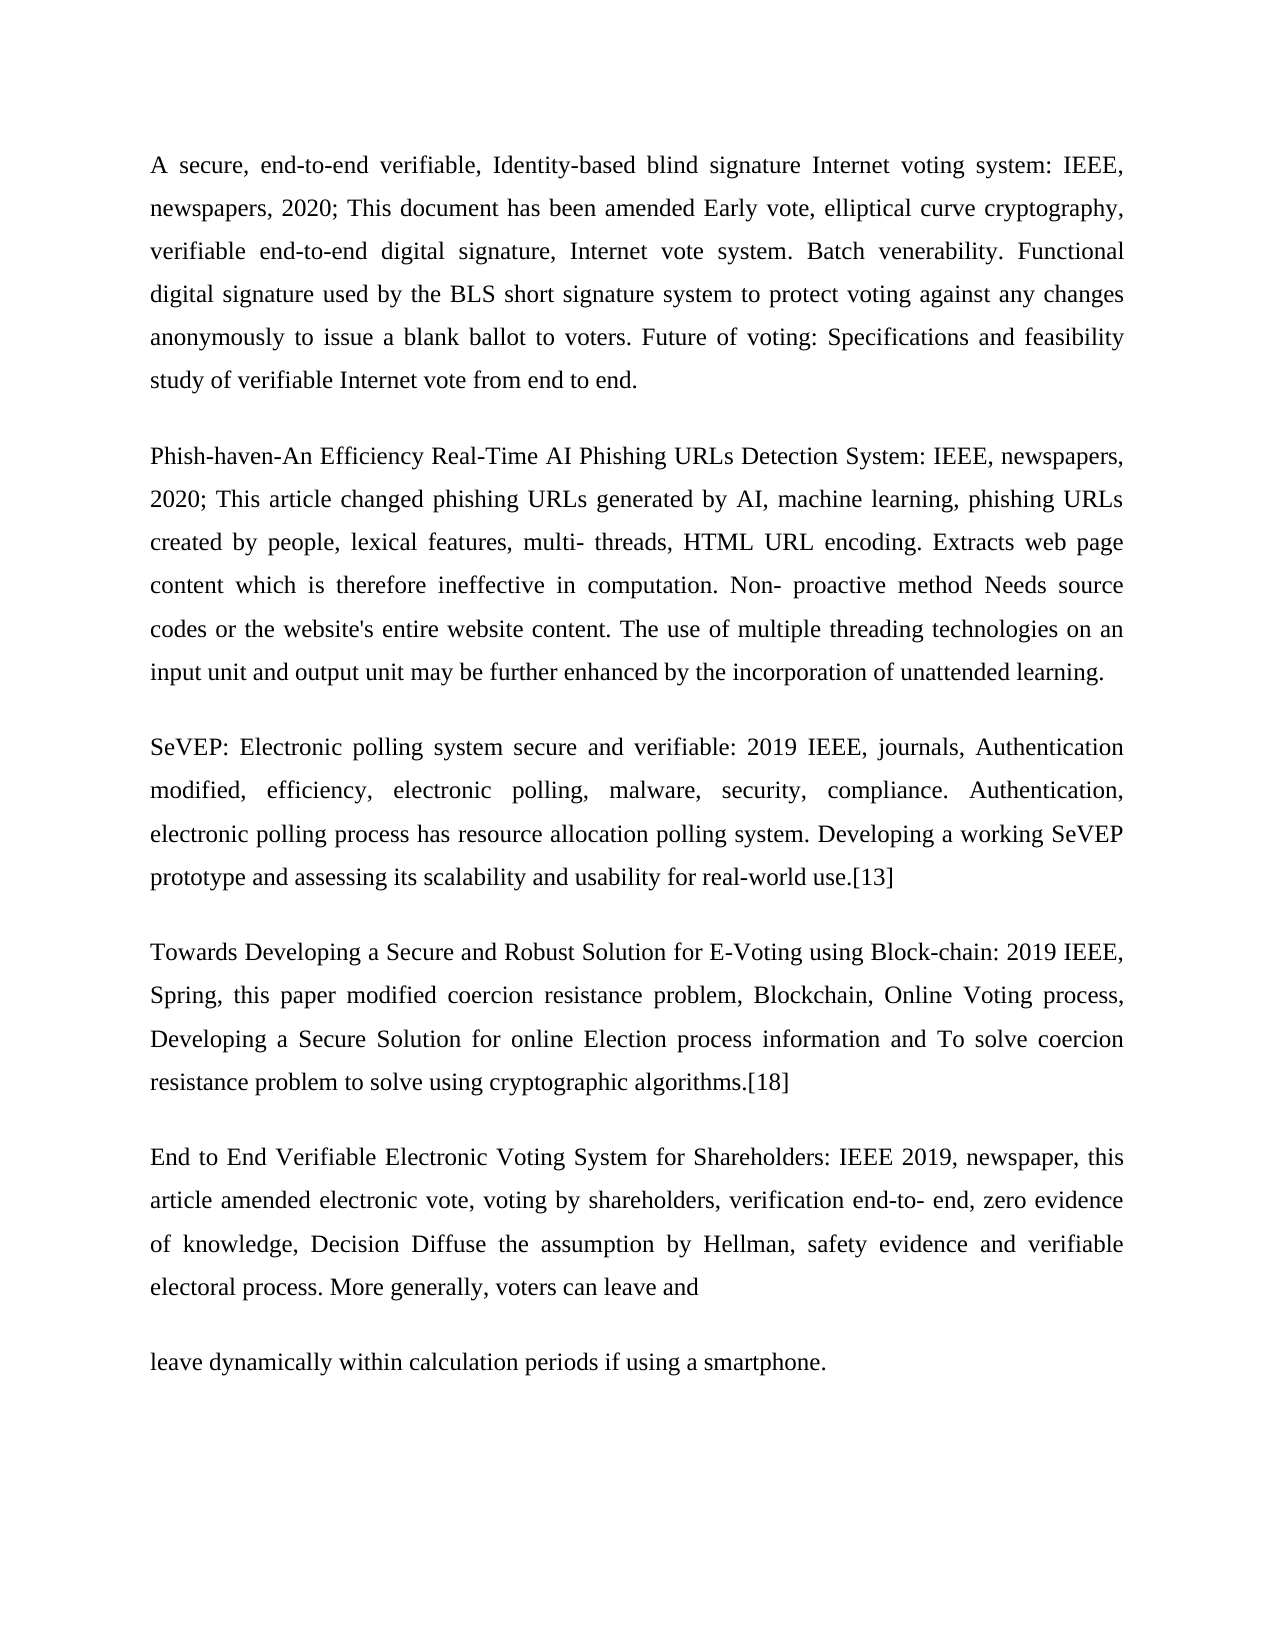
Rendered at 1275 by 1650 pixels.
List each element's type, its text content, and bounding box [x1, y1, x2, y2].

text SeVEP: Electronic polling system secure and verifiable: 2019 IEEE, journals, Authentication modified, efficiency, electronic polling, malware, security, compliance. Authentication, electronic polling process has resource allocation polling system. Developing a working SeVEP prototype and assessing its scalability and usability for real-world use.[13] [150, 732, 1125, 891]
text A secure, end-to-end verifiable, Identity-based blind signature Internet voting system: IEEE, newspapers, 2020; This document has been amended Early vote, elliptical curve cryptography, verifiable end-to-end digital signature, Internet vote system. Batch venerability. Functional digital signature used by the BLS short signature system to protect voting against any changes anonymously to issue a blank ballot to voters. Future of voting: Specifications and feasibility study of verifiable Internet vote from end to end. [150, 150, 1125, 394]
text leave dynamically within calculation periods if using a smartphone. [150, 1347, 1125, 1376]
text End to End Verifiable Electronic Voting System for Shareholders: IEEE 2019, newspaper, this article amended electronic vote, voting by shareholders, verification end-to- end, zero evidence of knowledge, Decision Diffuse the assumption by Hellman, safety evidence and verifiable electoral process. More generally, voters can leave and [150, 1142, 1125, 1301]
text Towards Developing a Secure and Robust Solution for E-Voting using Block-chain: 2019 IEEE, Spring, this paper modified coercion resistance problem, Blockchain, Online Voting process, Developing a Secure Solution for online Election process information and To solve coercion resistance problem to solve using cryptographic algorithms.[18] [150, 937, 1125, 1096]
text Phish-haven-An Efficiency Real-Time AI Phishing URLs Detection System: IEEE, newspapers, 2020; This article changed phishing URLs generated by AI, machine learning, phishing URLs created by people, lexical features, multi- threads, HTML URL encoding. Extracts web page content which is therefore ineffective in computation. Non- proactive method Needs source codes or the website's entire website content. The use of multiple threading technologies on an input unit and output unit may be further enhanced by the incorporation of unattended learning. [150, 441, 1125, 686]
